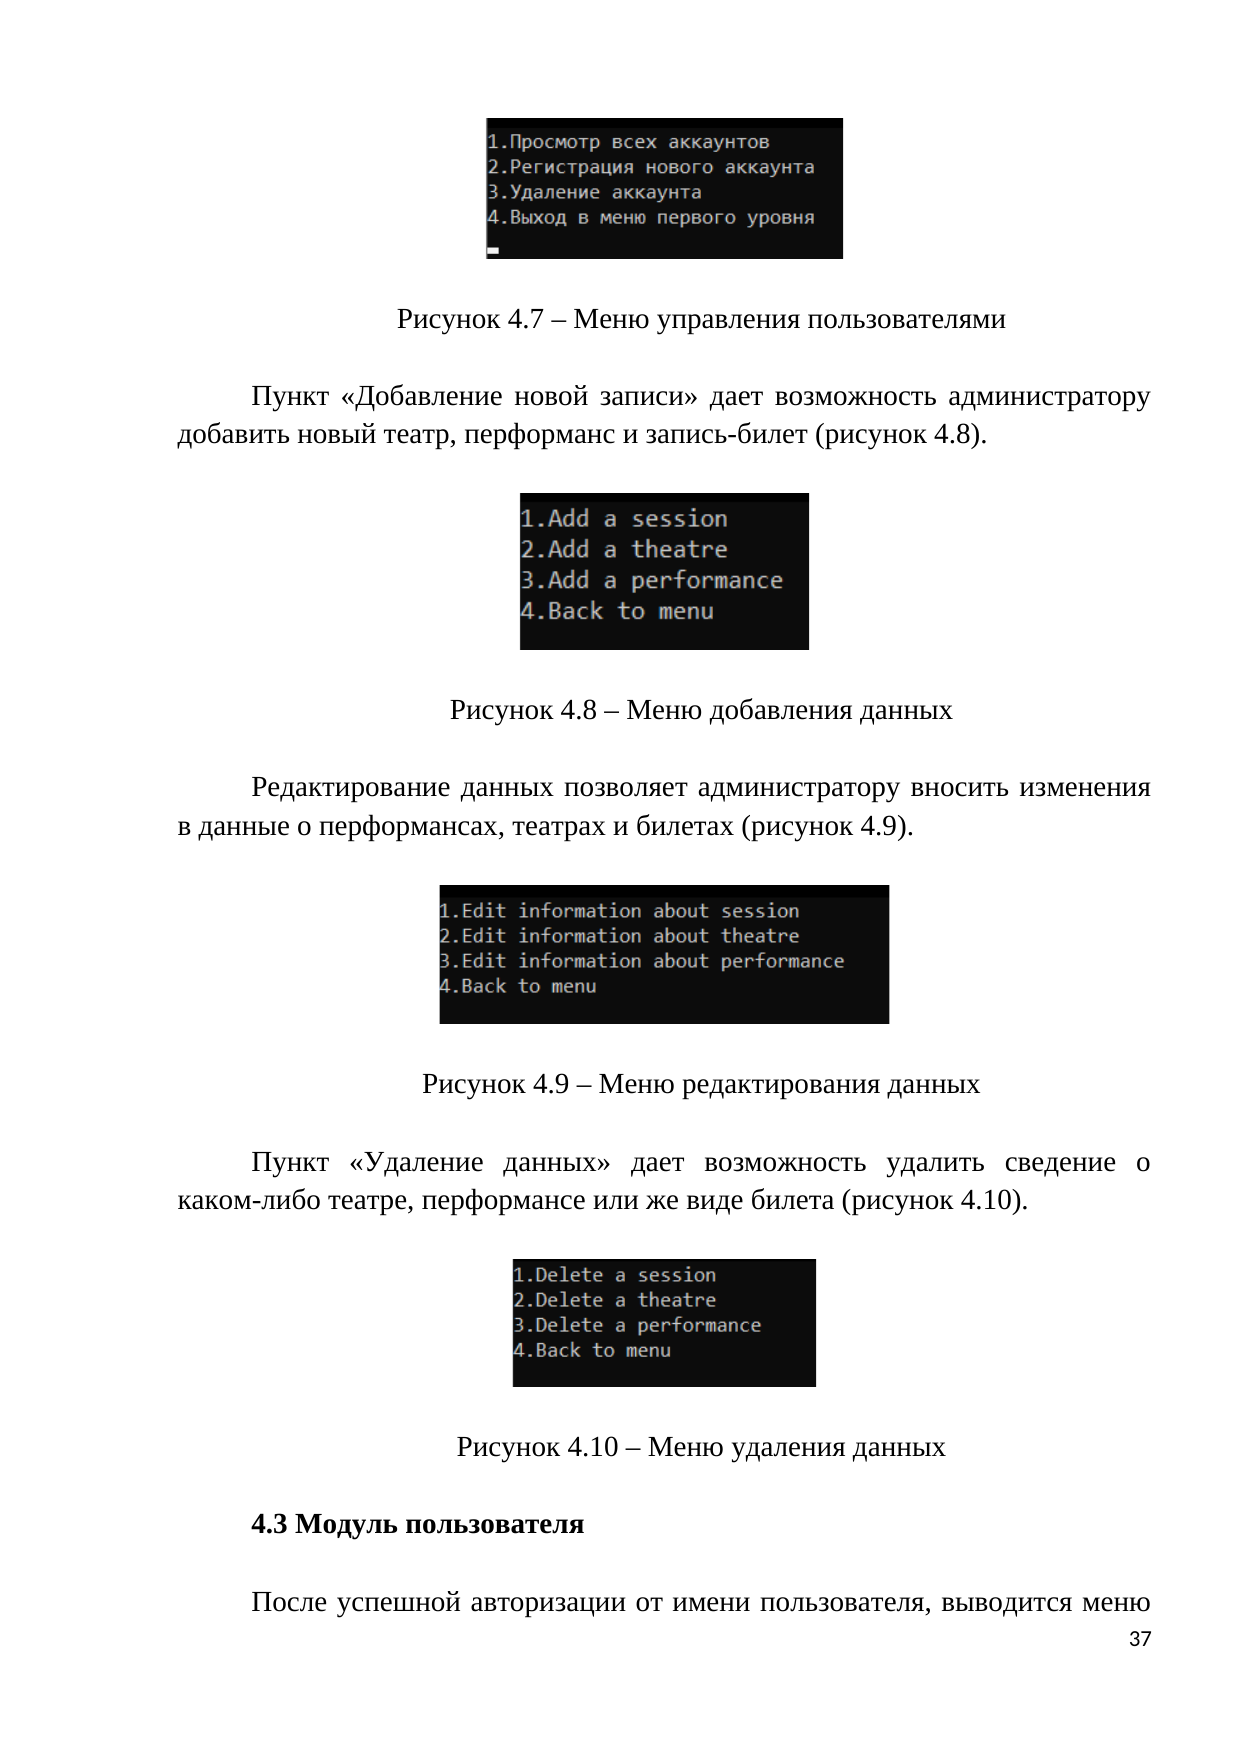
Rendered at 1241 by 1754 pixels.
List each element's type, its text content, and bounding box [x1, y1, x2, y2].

picture [519, 493, 810, 650]
text Редактирование данных позволяет администратору вносить изменения в данные о перформансах, театрах и билетах (рисунок 4.9). [177, 769, 1152, 842]
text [177, 1584, 1152, 1617]
text Рисунок 4.7 – Меню управления пользователями [177, 301, 1152, 334]
text Пункт «Добавление новой записи» дает возможность администратору добавить новый театр, перформанс и запись-билет (рисунок 4.8). [177, 378, 1152, 450]
picture [485, 118, 844, 259]
subtitle 4.3 Модуль пользователя [251, 1507, 1152, 1540]
picture [439, 885, 890, 1024]
text Рисунок 4.9 – Меню редактирования данных [177, 1067, 1152, 1100]
text Пункт «Удаление данных» дает возможность удалить сведение о каком-либо театре, перформансе или же виде билета (рисунок 4.10). [177, 1144, 1152, 1216]
picture [512, 1259, 817, 1387]
text Рисунок 4.10 – Меню удаления данных [177, 1429, 1152, 1463]
text Рисунок 4.8 – Меню добавления данных [177, 692, 1152, 726]
